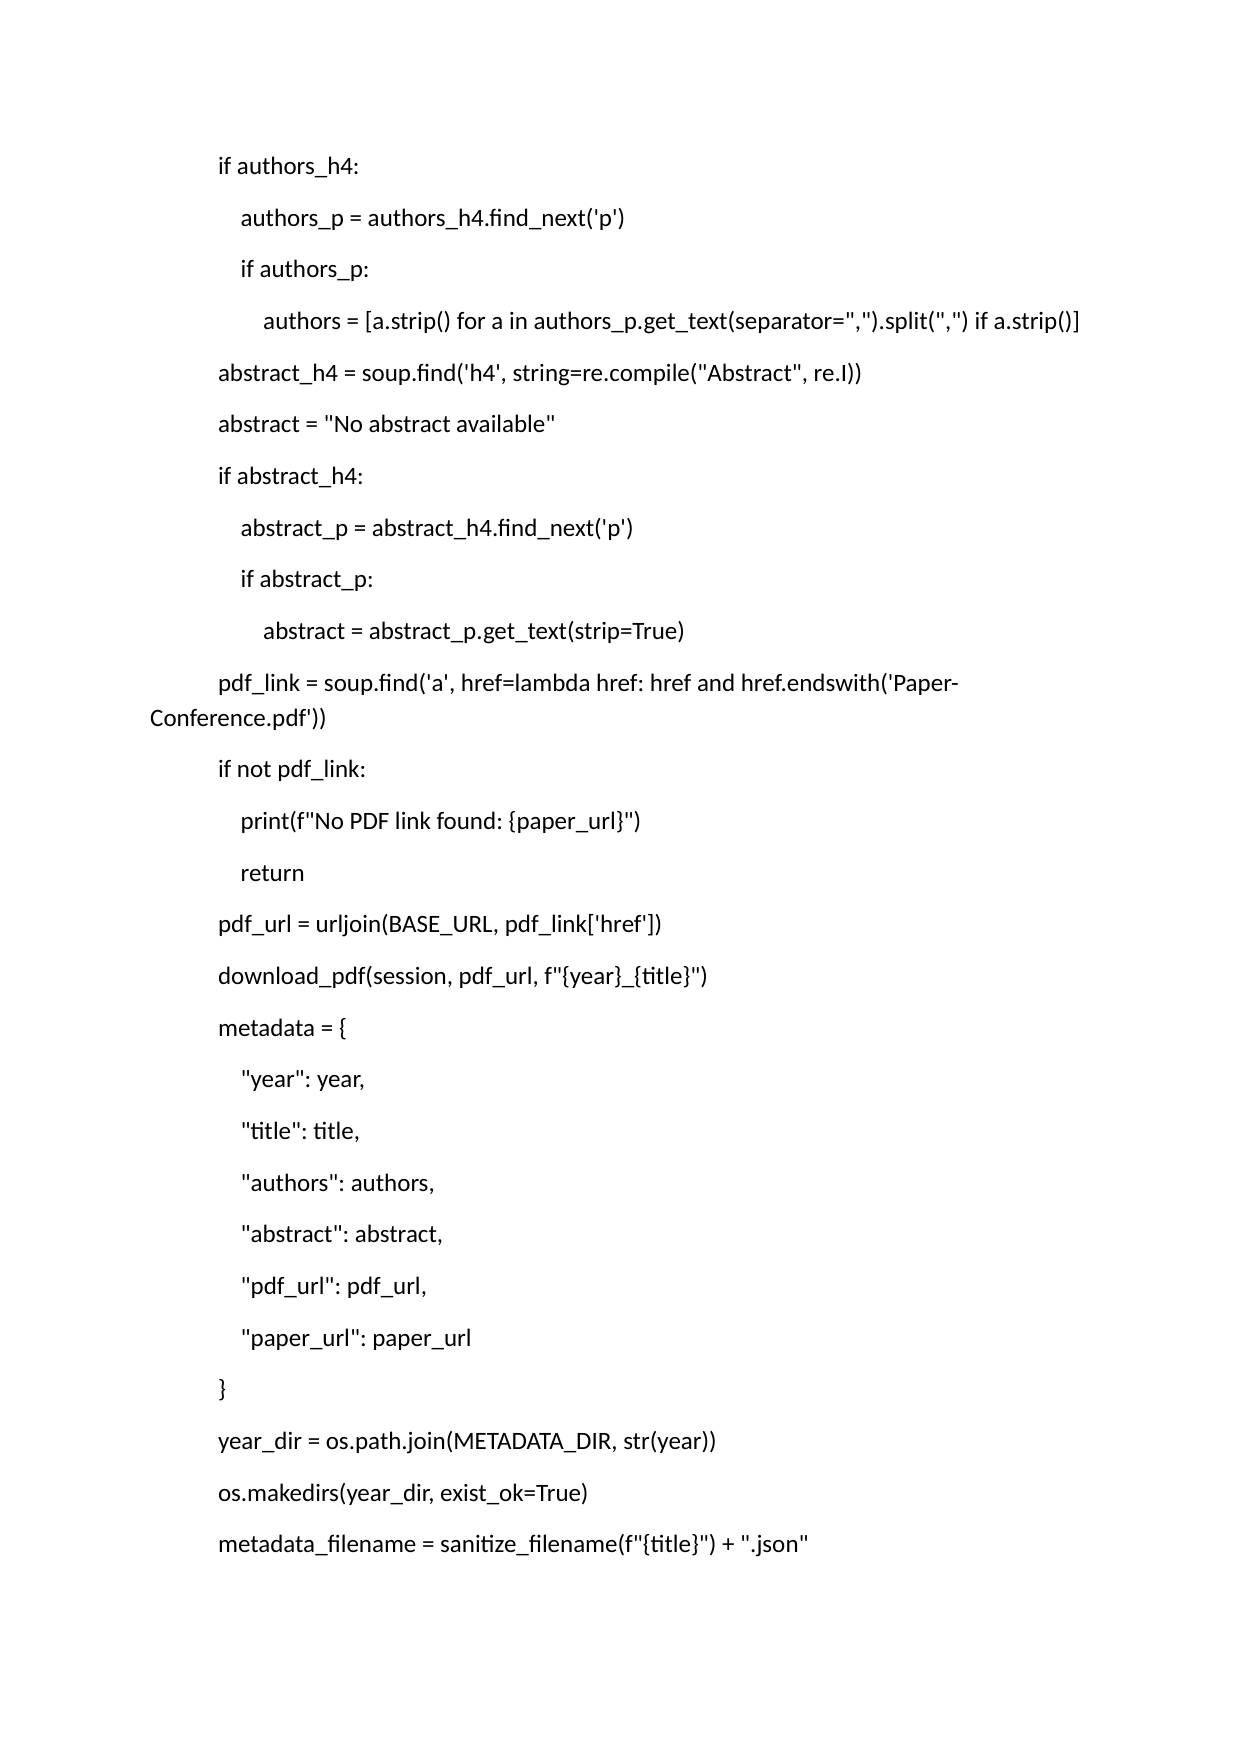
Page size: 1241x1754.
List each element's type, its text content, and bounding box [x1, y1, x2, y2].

text print(f"No PDF link found: {paper_url}") [150, 805, 1090, 836]
text return [150, 857, 1090, 887]
text abstract = "No abstract available" [150, 408, 1090, 439]
text "paper_url": paper_url [150, 1322, 1090, 1352]
text download_pdf(session, pdf_url, f"{year}_{title}") [150, 960, 1090, 991]
text metadata_filename = sanitize_filename(f"{title}") + ".json" [150, 1528, 1090, 1559]
text if not pdf_link: [150, 753, 1090, 784]
text "abstract": abstract, [150, 1218, 1090, 1249]
text pdf_link = soup.find('a', href=lambda href: href and href.endswith('Paper-Conference.pdf')) [150, 667, 1090, 732]
text authors_p = authors_h4.find_next('p') [150, 202, 1090, 232]
text if abstract_h4: [150, 460, 1090, 491]
text authors = [a.strip() for a in authors_p.get_text(separator=",").split(",") if a.strip()] [150, 305, 1090, 336]
text os.makedirs(year_dir, exist_ok=True) [150, 1477, 1090, 1507]
text "year": year, [150, 1063, 1090, 1094]
text if authors_p: [150, 253, 1090, 284]
text if authors_h4: [150, 150, 1090, 181]
text abstract_h4 = soup.find('h4', string=re.compile("Abstract", re.I)) [150, 357, 1090, 387]
text } [150, 1373, 1090, 1404]
text "pdf_url": pdf_url, [150, 1270, 1090, 1301]
text "authors": authors, [150, 1167, 1090, 1197]
text abstract = abstract_p.get_text(strip=True) [150, 615, 1090, 646]
text abstract_p = abstract_h4.find_next('p') [150, 512, 1090, 542]
text "title": title, [150, 1115, 1090, 1146]
text pdf_url = urljoin(BASE_URL, pdf_link['href']) [150, 908, 1090, 939]
text year_dir = os.path.join(METADATA_DIR, str(year)) [150, 1425, 1090, 1456]
text if abstract_p: [150, 563, 1090, 594]
text metadata = { [150, 1012, 1090, 1042]
